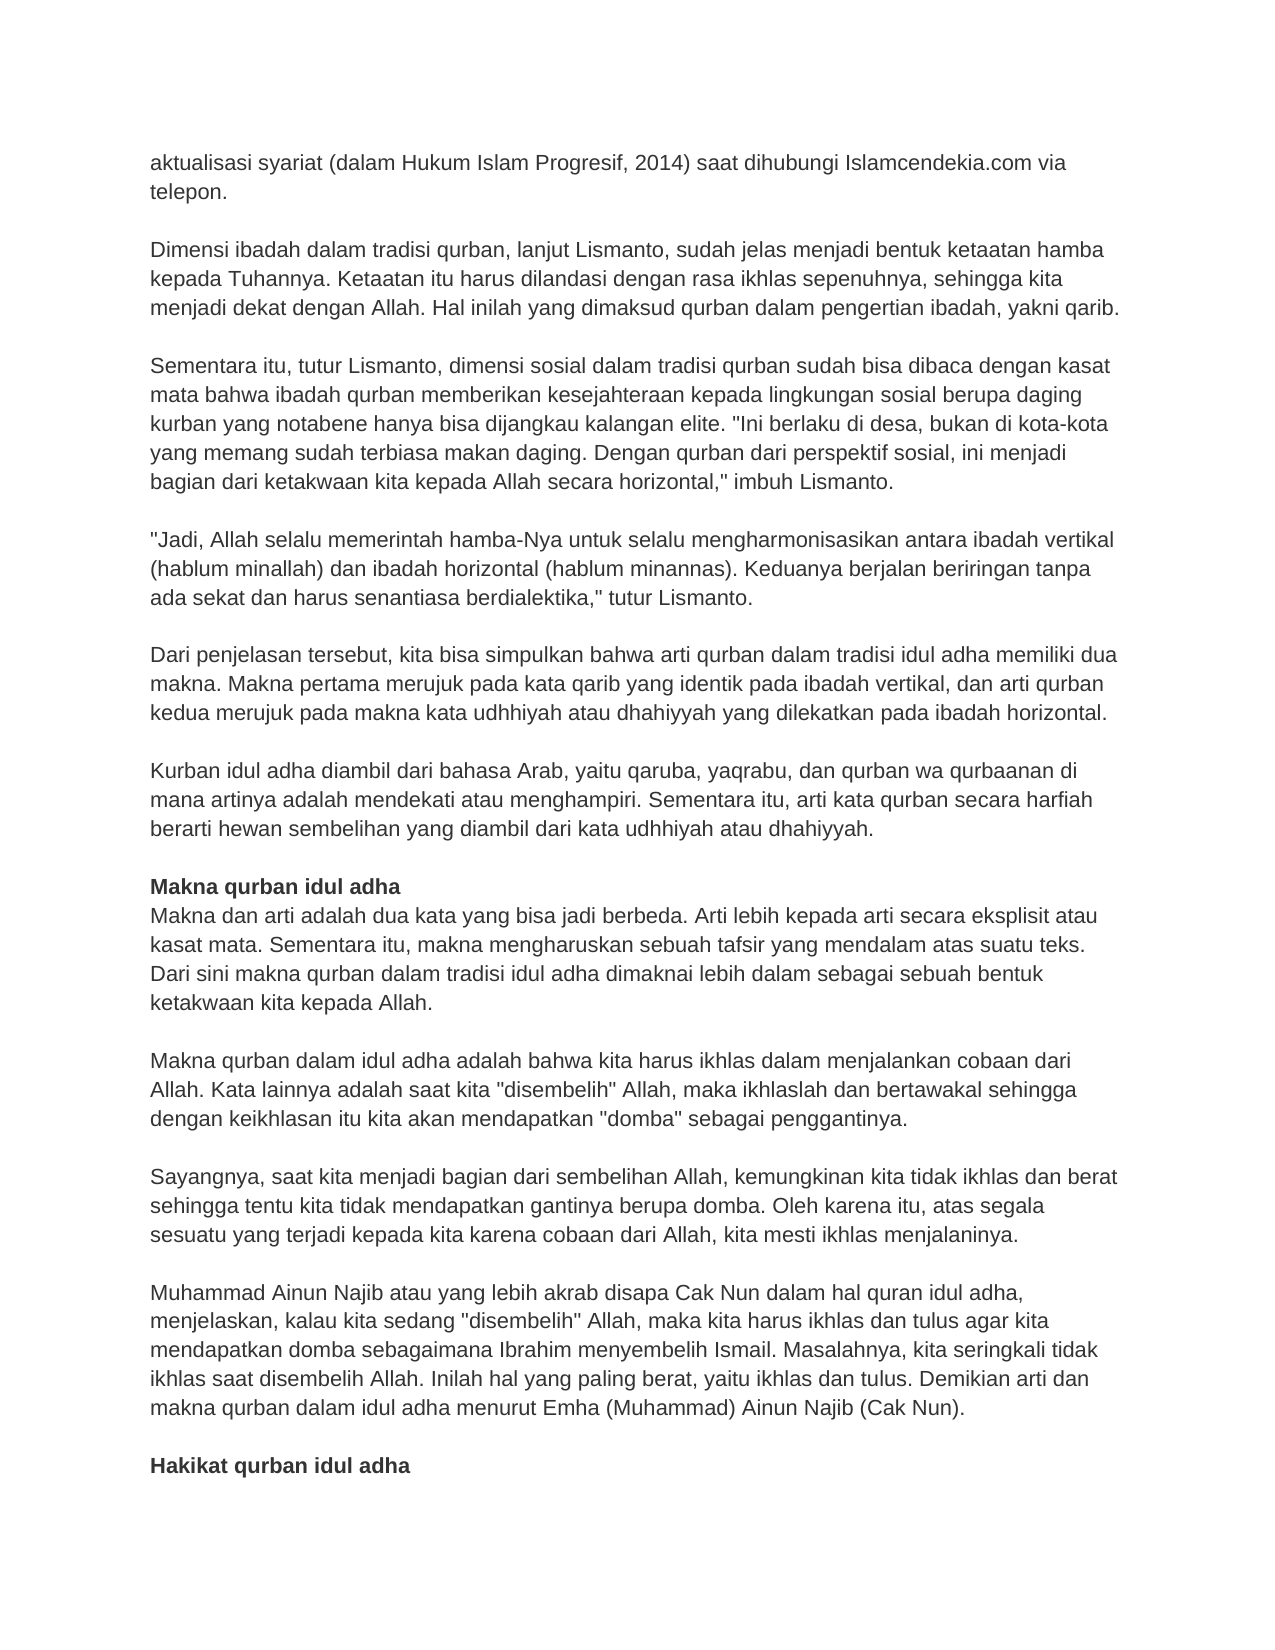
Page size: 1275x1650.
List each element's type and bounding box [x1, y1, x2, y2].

text [150, 150, 1125, 1478]
